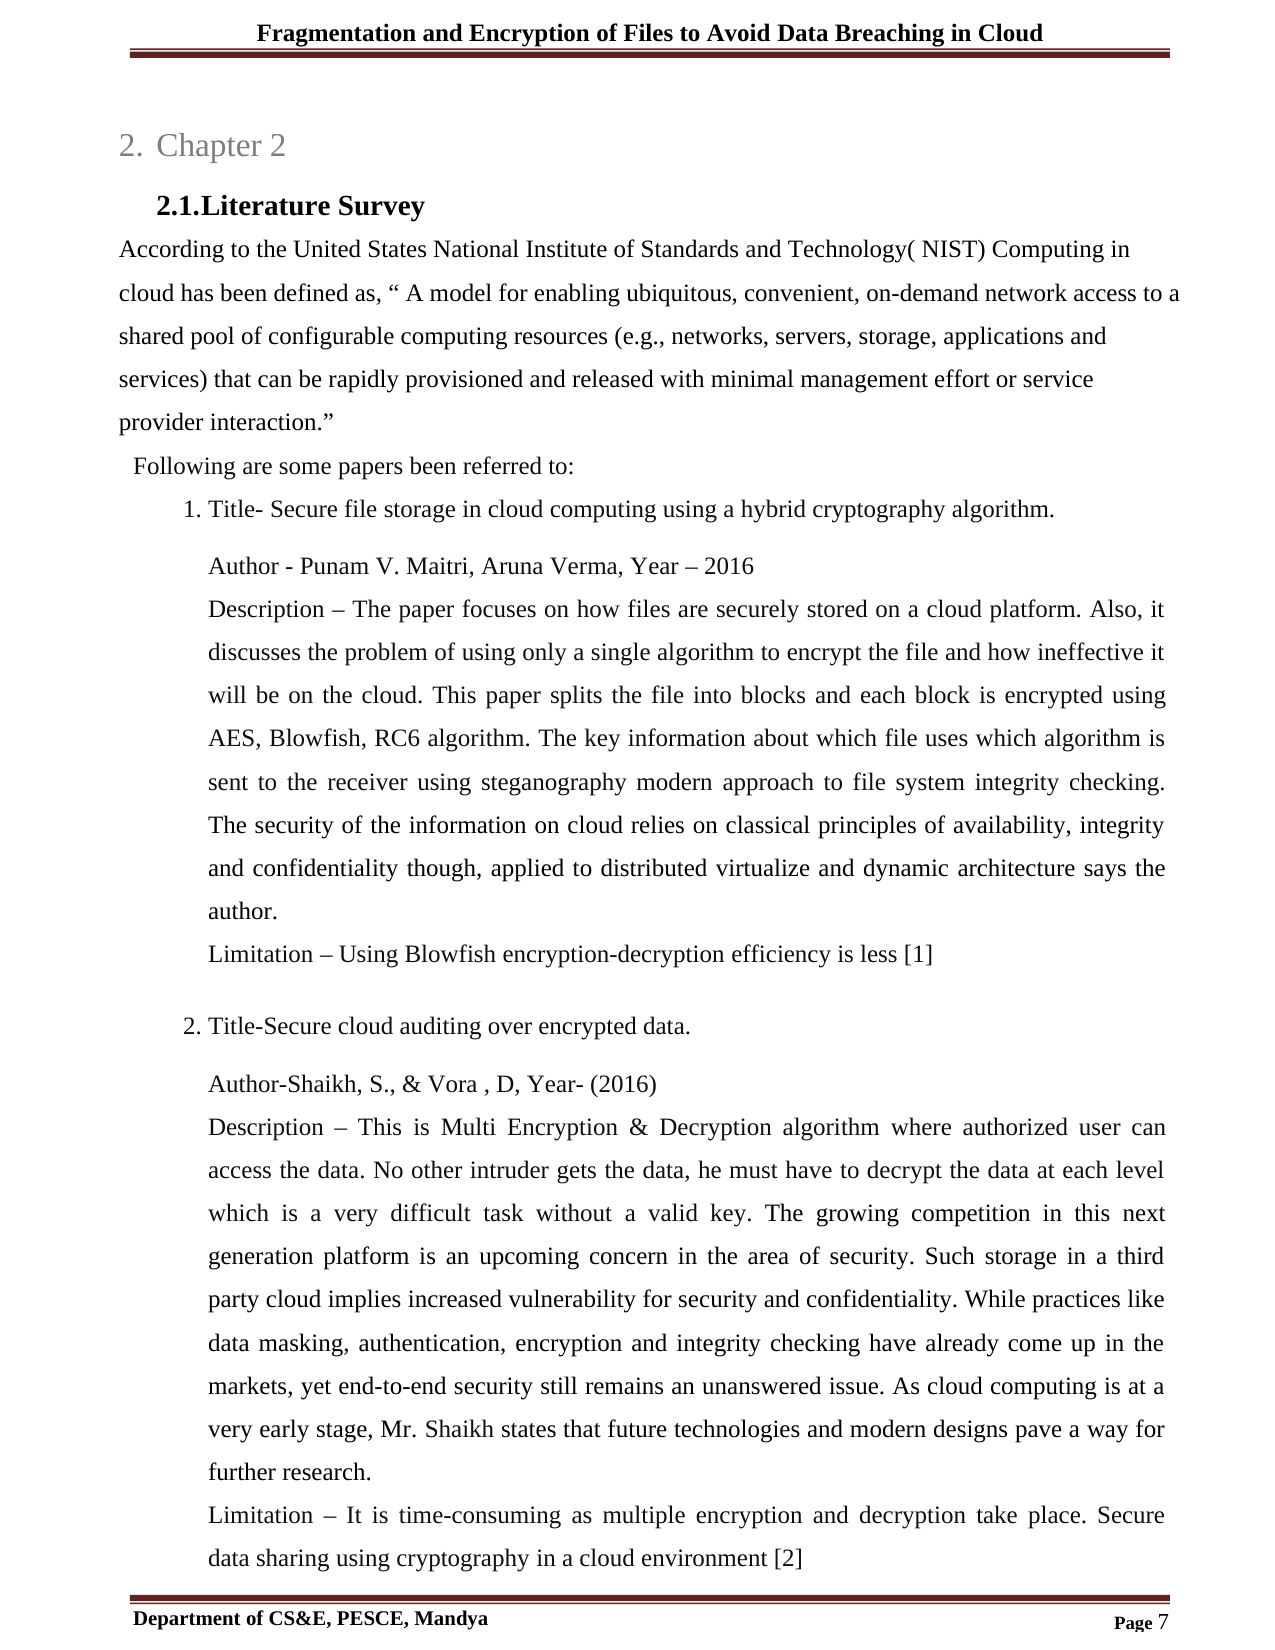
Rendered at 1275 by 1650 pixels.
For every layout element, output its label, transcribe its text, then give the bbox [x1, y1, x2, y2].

text Following are some papers been referred to: [133, 451, 1181, 480]
list Author-Shaikh, S., & Vora , D, Year- (2016) [208, 1069, 1167, 1098]
text Limitation – It is time-consuming as multiple encryption and decryption take place. Secure data sharing using cryptography in a cloud environment [2] [208, 1500, 1166, 1572]
text Description – This is Multi Encryption & Decryption algorithm where authorized user can access the data. No other intruder gets the data, he must have to decrypt the data at each level which is a very difficult task without a valid key. The growing competition in this next generation platform is an upcoming concern in the area of security. Such storage in a third party cloud implies increased vulnerability for security and confidentiality. While practices like data masking, authentication, encryption and integrity checking have already come up in the markets, yet end-to-end security still remains an unanswered issue. As cloud computing is at a very early stage, Mr. Shaikh states that future technologies and modern designs pave a way for further research. [208, 1112, 1166, 1486]
text Description – The paper focuses on how files are securely stored on a cloud platform. Also, it discusses the problem of using only a single algorithm to encrypt the file and how ineffective it will be on the cloud. This paper splits the file into blocks and each block is encrypted using AES, Blowfish, RC6 algorithm. The key information about which file uses which algorithm is sent to the receiver using steganography modern approach to file system integrity checking. The security of the information on cloud relies on classical principles of availability, integrity and confidentiality though, applied to distributed virtualize and dynamic architecture says the author. [208, 594, 1166, 925]
list Author - Punam V. Maitri, Aruna Verma, Year – 2016 [208, 551, 1182, 579]
subtitle Chapter 2 [119, 125, 1025, 163]
list Title-Secure cloud auditing over encrypted data. [183, 1011, 1167, 1040]
subtitle Literature Survey [156, 188, 1181, 222]
text Limitation – Using Blowfish encryption-decryption efficiency is less [1] [208, 939, 1181, 968]
text According to the United States National Institute of Standards and Technology( NIST) Computing in cloud has been defined as, “ A model for enabling ubiquitous, convenient, on-demand network access to a shared pool of configurable computing resources (e.g., networks, servers, storage, applications and services) that can be rapidly provisioned and released with minimal management effort or service provider interaction.” [119, 234, 1181, 436]
list Title- Secure file storage in cloud computing using a hybrid cryptography algorithm. [183, 494, 1182, 522]
